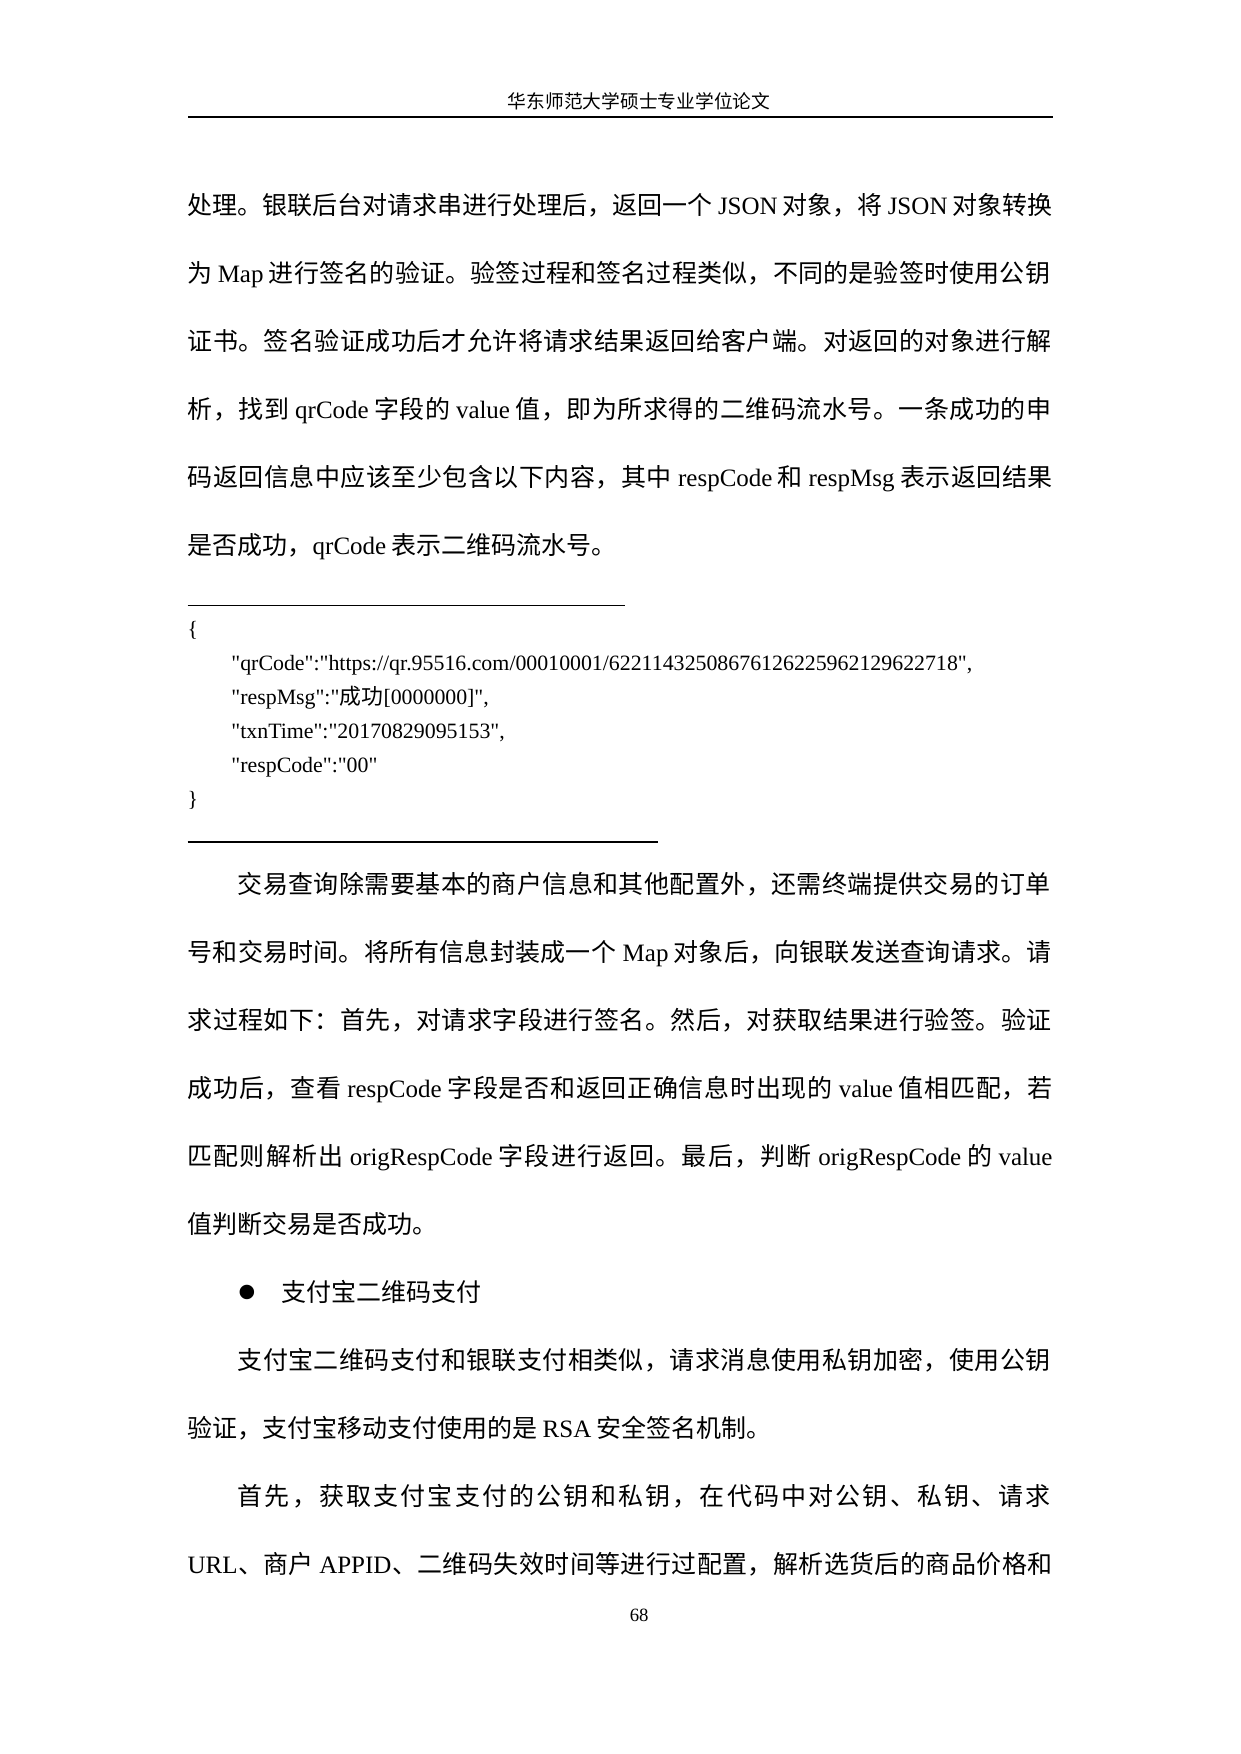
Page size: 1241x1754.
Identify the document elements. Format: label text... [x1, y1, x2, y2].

text 支付宝二维码支付和银联支付相类似，请求消息使用私钥加密，使用公钥验证，支付宝移动支付使用的是RSA安全签名机制。 [187, 1324, 1053, 1460]
text "respMsg":"成功[0000000]", [187, 679, 1053, 713]
text "txnTime":"20170829095153", [187, 713, 1053, 747]
text "qrCode":"https://qr.95516.com/00010001/62211432508676126225962129622718", [187, 645, 1053, 679]
text { [187, 611, 1053, 645]
list 支付宝二维码支付 [237, 1257, 1053, 1324]
text } [187, 781, 1053, 815]
text "respCode":"00" [187, 747, 1053, 781]
text 交易查询除需要基本的商户信息和其他配置外，还需终端提供交易的订单号和交易时间。将所有信息封装成一个Map对象后，向银联发送查询请求。请求过程如下：首先，对请求字段进行签名。然后，对获取结果进行验签。验证成功后，查看respCode字段是否和返回正确信息时出现的value值相匹配，若匹配则解析出origRespCode字段进行返回。最后，判断origRespCode的value值判断交易是否成功。 [187, 849, 1053, 1257]
